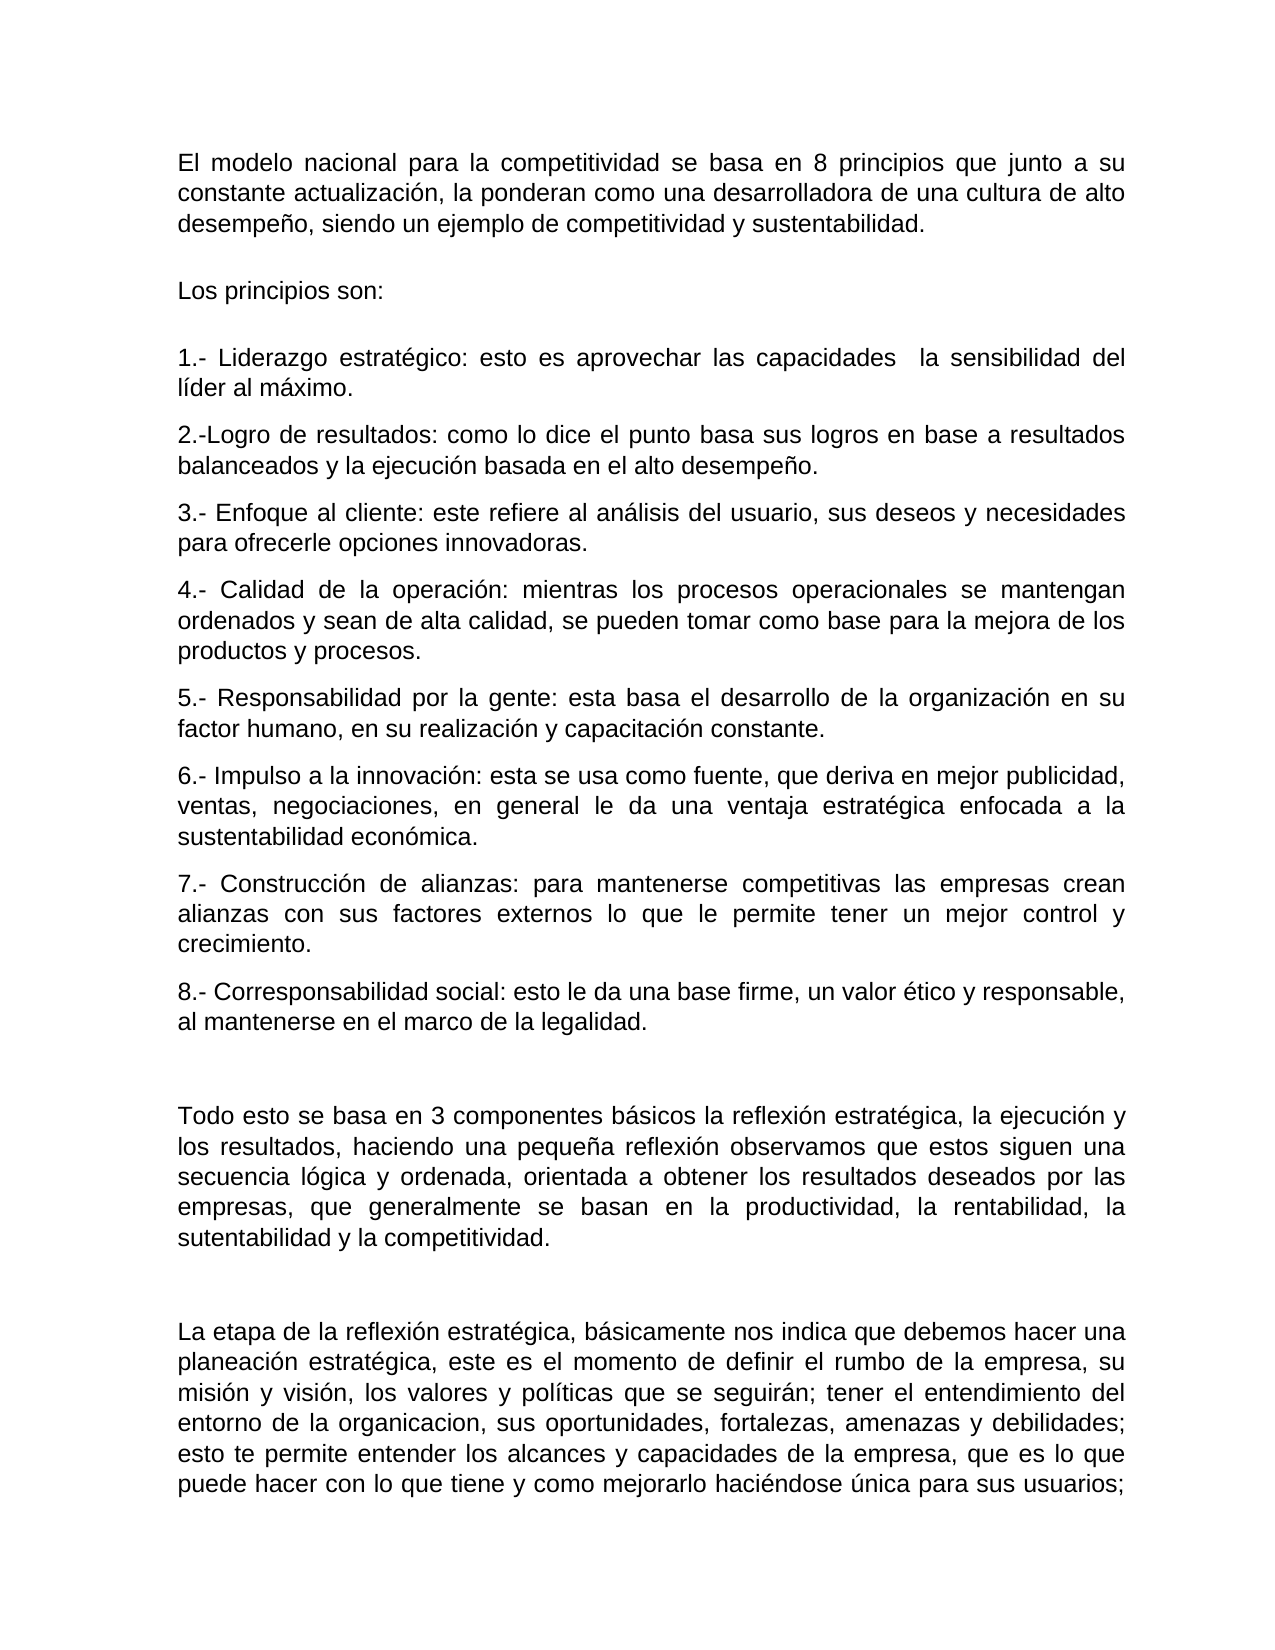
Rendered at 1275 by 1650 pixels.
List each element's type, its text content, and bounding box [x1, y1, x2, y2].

text Todo esto se basa en 3 componentes básicos la reflexión estratégica, la ejecución y los resultados, haciendo una pequeña reflexión observamos que estos siguen una secuencia lógica y ordenada, orientada a obtener los resultados deseados por las empresas, que generalmente se basan en la productividad, la rentabilidad, la sutentabilidad y la competitividad. [177, 1101, 1127, 1251]
text 3.- Enfoque al cliente: este refiere al análisis del usuario, sus deseos y necesidades para ofrecerle opciones innovadoras. [177, 498, 1127, 557]
text 2.-Logro de resultados: como lo dice el punto basa sus logros en base a resultados balanceados y la ejecución basada en el alto desempeño. [177, 420, 1127, 479]
text 5.- Responsabilidad por la gente: esta basa el desarrollo de la organización en su factor humano, en su realización y capacitación constante. [177, 683, 1127, 742]
text 6.- Impulso a la innovación: esta se usa como fuente, que deriva en mejor publicidad, ventas, negociaciones, en general le da una ventaja estratégica enfocada a la sustentabilidad económica. [177, 761, 1127, 850]
text 1.- Liderazgo estratégico: esto es aprovechar las capacidades la sensibilidad del líder al máximo. [177, 343, 1127, 402]
text 4.- Calidad de la operación: mientras los procesos operacionales se mantengan ordenados y sean de alta calidad, se pueden tomar como base para la mejora de los productos y procesos. [177, 575, 1127, 665]
text El modelo nacional para la competitividad se basa en 8 principios que junto a su constante actualización, la ponderan como una desarrolladora de una cultura de alto desempeño, siendo un ejemplo de competitividad y sustentabilidad. [177, 148, 1127, 237]
text Los principios son: [177, 276, 1127, 304]
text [177, 1317, 1127, 1498]
text 8.- Corresponsabilidad social: esto le da una base firme, un valor ético y responsable, al mantenerse en el marco de la legalidad. [177, 976, 1127, 1036]
text 7.- Construcción de alianzas: para mantenerse competitivas las empresas crean alianzas con sus factores externos lo que le permite tener un mejor control y crecimiento. [177, 868, 1127, 958]
